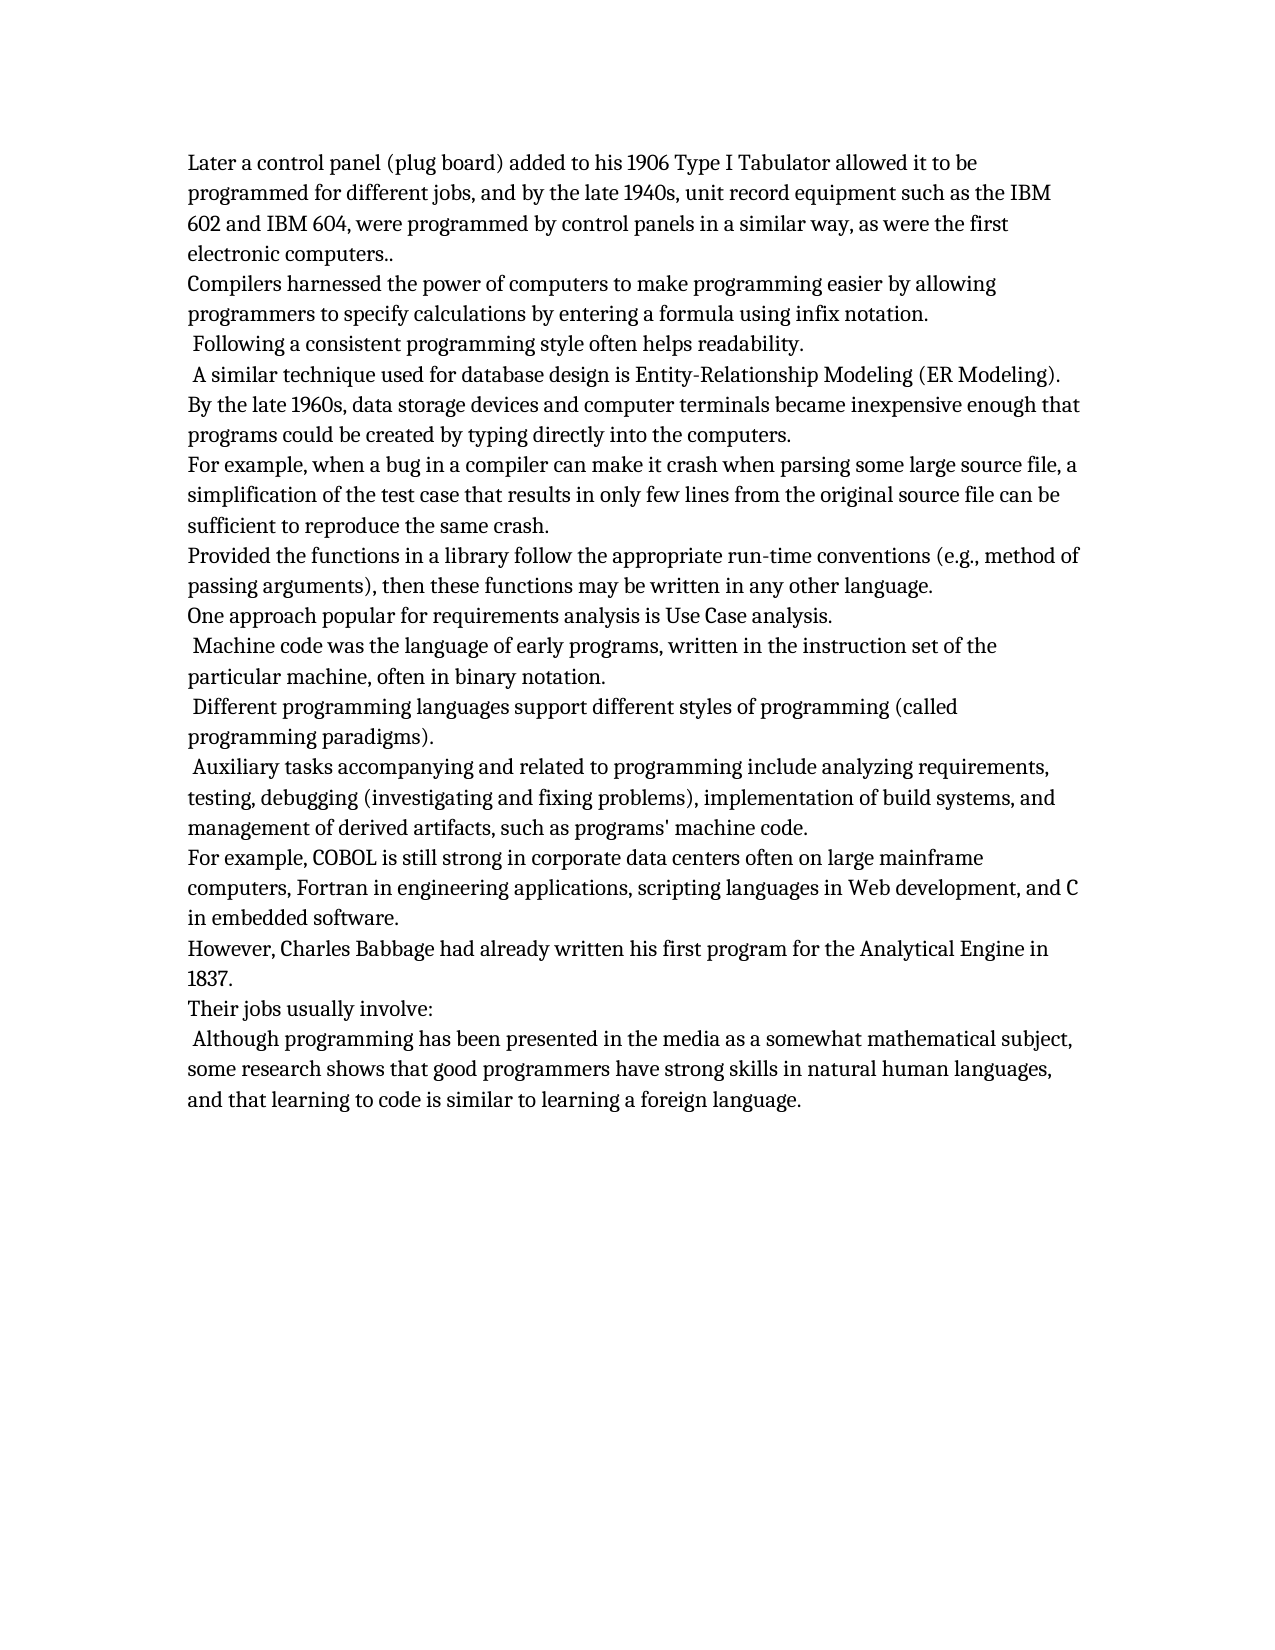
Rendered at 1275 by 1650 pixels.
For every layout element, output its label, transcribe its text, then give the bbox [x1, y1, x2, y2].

text Later a control panel (plug board) added to his 1906 Type I Tabulator allowed it to be programmed for different jobs, and by the late 1940s, unit record equipment such as the IBM 602 and IBM 604, were programmed by control panels in a similar way, as were the first electronic computers.. Compilers harnessed the power of computers to make programming easier by allowing programmers to specify calculations by entering a formula using infix notation. Following a consistent programming style often helps readability. A similar technique used for database design is Entity-Relationship Modeling (ER Modeling). By the late 1960s, data storage devices and computer terminals became inexpensive enough that programs could be created by typing directly into the computers. For example, when a bug in a compiler can make it crash when parsing some large source file, a simplification of the test case that results in only few lines from the original source file can be sufficient to reproduce the same crash. Provided the functions in a library follow the appropriate run-time conventions (e.g., method of passing arguments), then these functions may be written in any other language. One approach popular for requirements analysis is Use Case analysis. Machine code was the language of early programs, written in the instruction set of the particular machine, often in binary notation. Different programming languages support different styles of programming (called programming paradigms). Auxiliary tasks accompanying and related to programming include analyzing requirements, testing, debugging (investigating and fixing problems), implementation of build systems, and management of derived artifacts, such as programs' machine code. For example, COBOL is still strong in corporate data centers often on large mainframe computers, Fortran in engineering applications, scripting languages in Web development, and C in embedded software. However, Charles Babbage had already written his first program for the Analytical Engine in 1837. Their jobs usually involve: Although programming has been presented in the media as a somewhat mathematical subject, some research shows that good programmers have strong skills in natural human languages, and that learning to code is similar to learning a foreign language. [187, 150, 1087, 1143]
